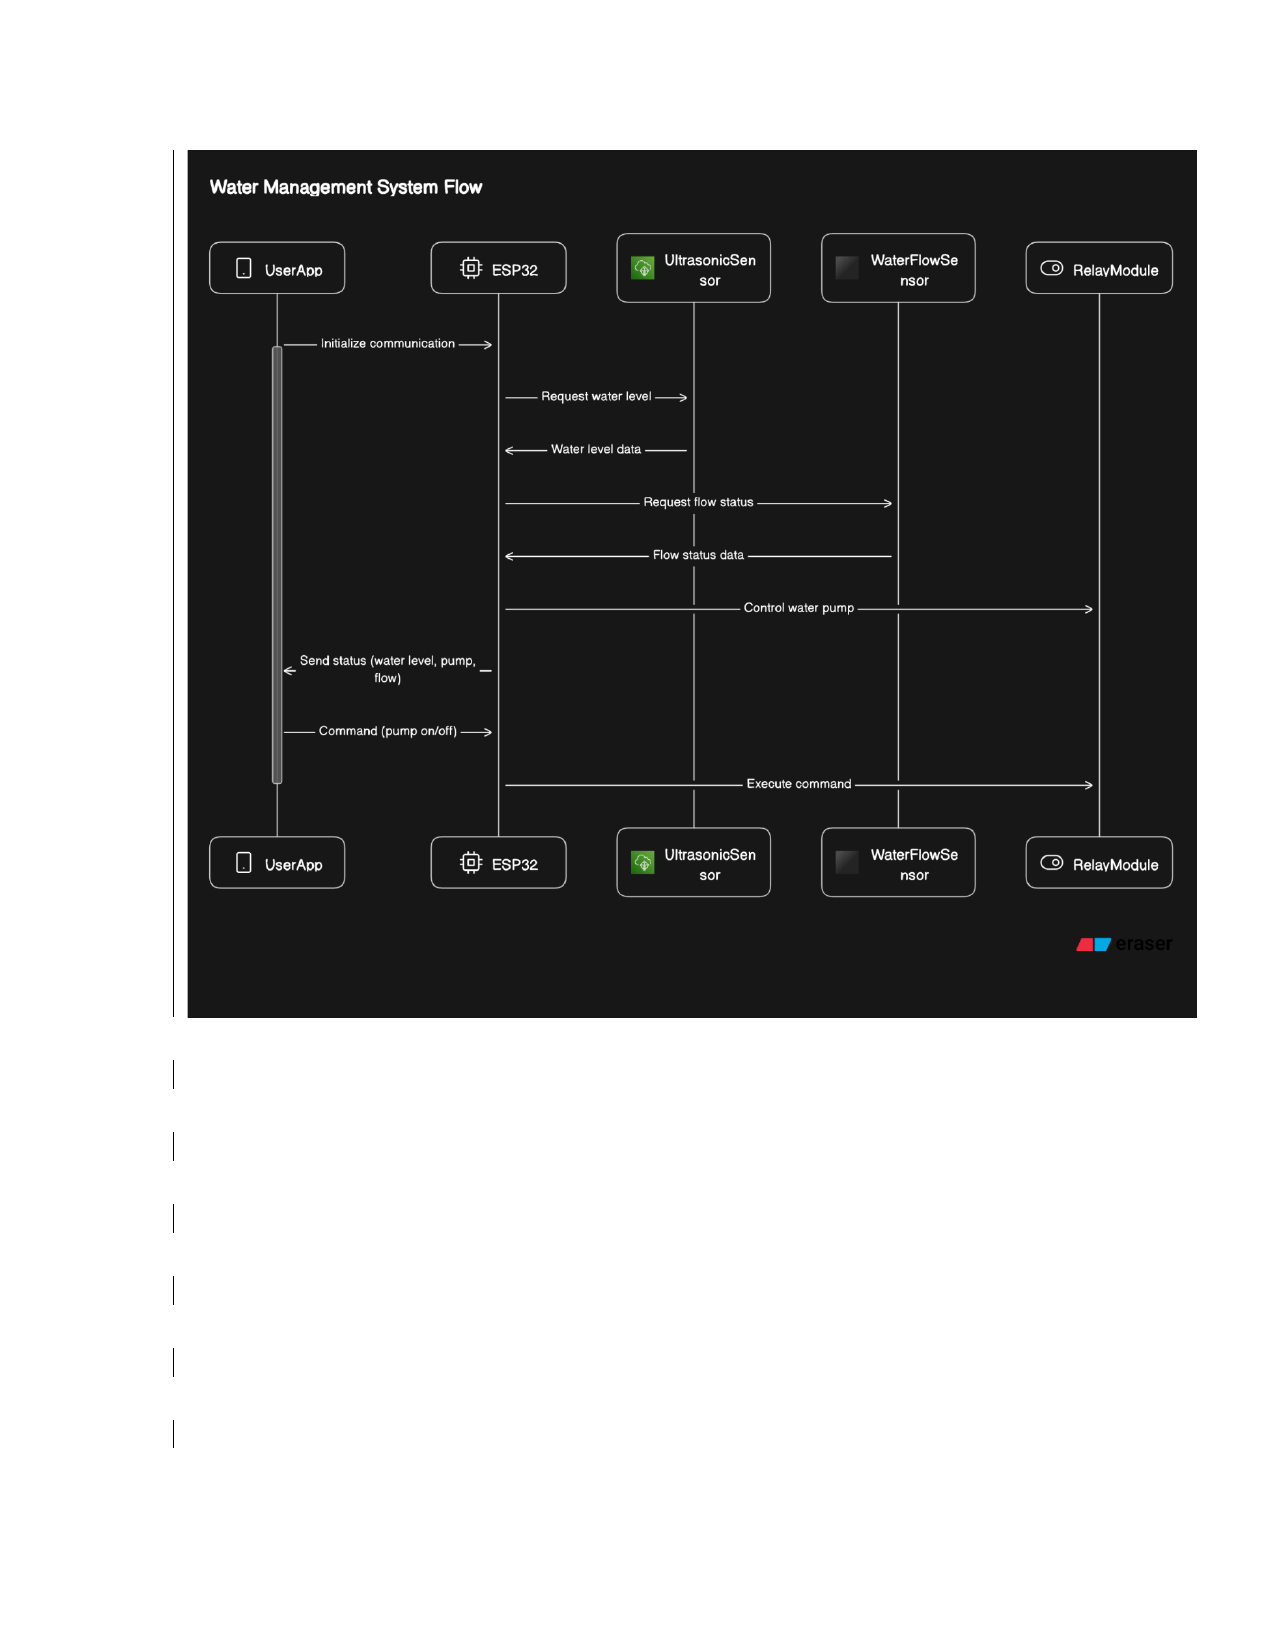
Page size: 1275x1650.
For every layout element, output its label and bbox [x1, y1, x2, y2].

picture [187, 150, 1197, 1018]
